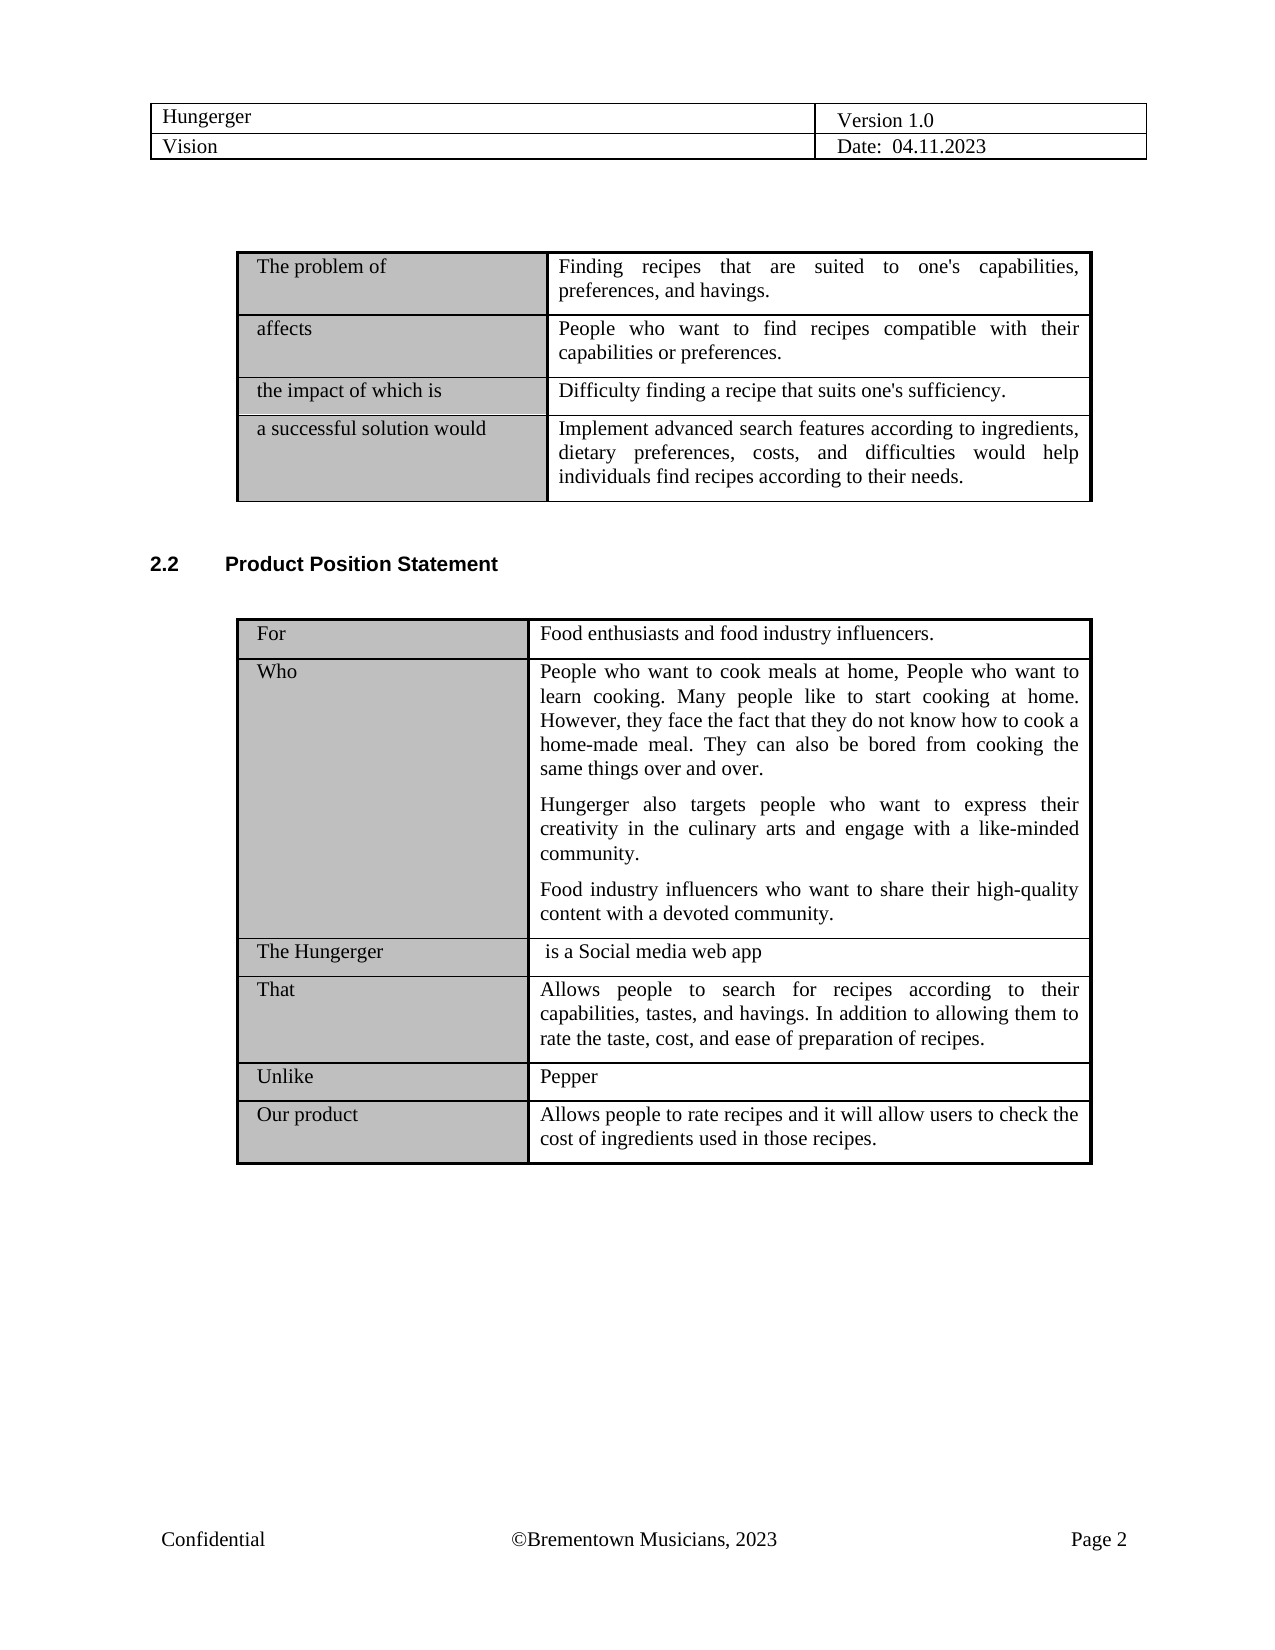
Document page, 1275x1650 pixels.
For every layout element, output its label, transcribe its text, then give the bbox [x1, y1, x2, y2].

table_header Finding recipes that are suited to one's capabilities, preferences, and havings. [549, 254, 1089, 314]
table_cell That [239, 977, 527, 1062]
table_cell Allows people to rate recipes and it will allow users to check the cost of ingredients used in those recipes. [530, 1102, 1089, 1162]
table_cell is a Social media web app [530, 939, 1089, 976]
table_cell Our product [239, 1102, 527, 1162]
table_cell People who want to find recipes compatible with their capabilities or preferences. [549, 316, 1089, 376]
table_cell Allows people to search for recipes according to their capabilities, tastes, and havings. In addition to allowing them to rate the taste, cost, and ease of preparation of recipes. [530, 977, 1089, 1062]
table_cell Implement advanced search features according to ingredients, dietary preferences, costs, and difficulties would help individuals find recipes according to their needs. [549, 416, 1089, 501]
table_header The problem of [239, 254, 546, 314]
table_cell Unlike [239, 1064, 527, 1100]
table_header Food enthusiasts and food industry influencers. [530, 621, 1089, 658]
table_cell Pepper [530, 1064, 1089, 1100]
table_cell Difficulty finding a recipe that suits one's sufficiency. [549, 378, 1089, 414]
table_cell the impact of which is [239, 378, 546, 414]
table_cell a successful solution would [239, 416, 546, 501]
table_cell People who want to cook meals at home, People who want to learn cooking. Many people like to start cooking at home. However, they face the fact that they do not know how to cook a home-made meal. They can also be bored from cooking the same things over and over. Hungerger also targets people who want to express their creativity in the culinary arts and engage with a like-minded community. Food industry influencers who want to share their high-quality content with a devoted community. [530, 660, 1089, 938]
table_header For [239, 621, 527, 658]
table_cell affects [239, 316, 546, 376]
table_cell Who [239, 660, 527, 938]
list Product Position Statement [150, 551, 1125, 575]
table_cell The Hungerger [239, 939, 527, 976]
